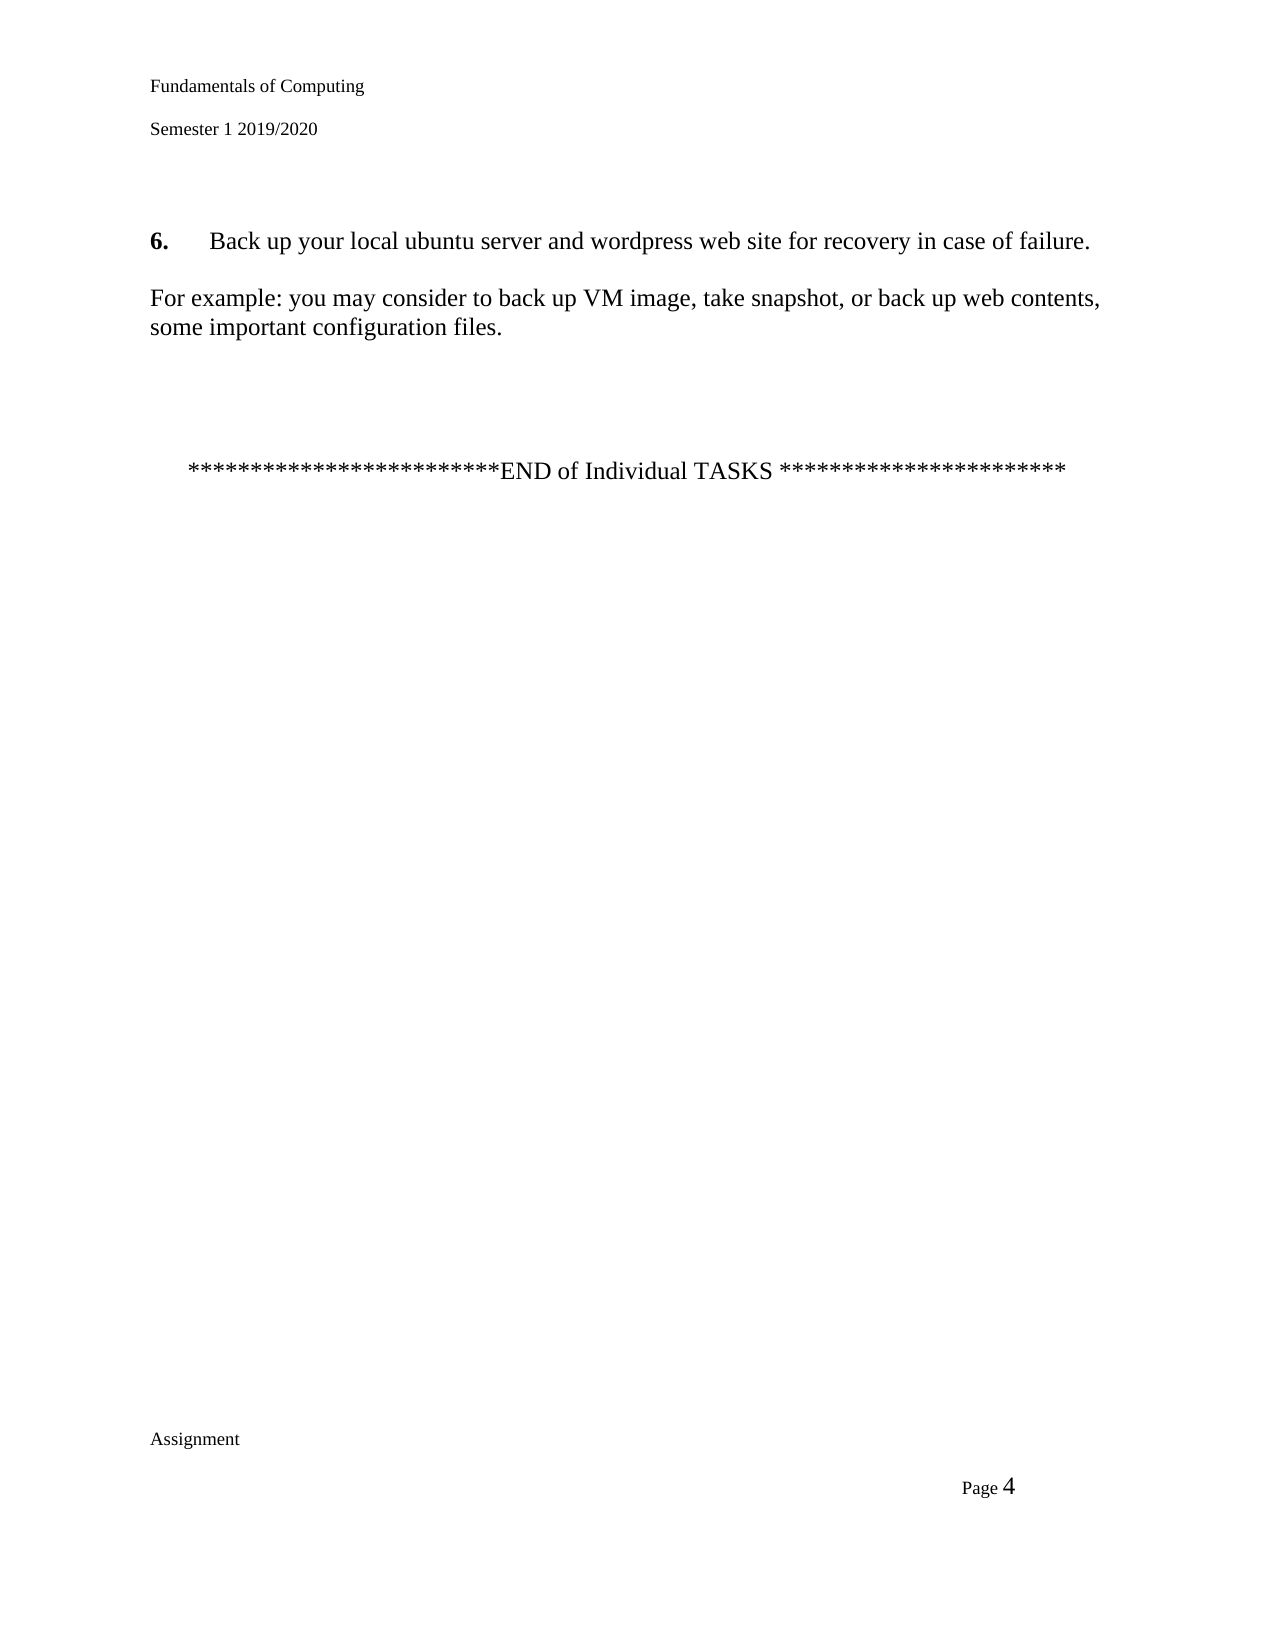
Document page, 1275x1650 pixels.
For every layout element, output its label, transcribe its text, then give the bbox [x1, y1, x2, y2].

list Back up your local ubuntu server and wordpress web site for recovery in case of failure. For example: you may consider to back up VM image, take snapshot, or back up web contents, some important configuration files. [150, 226, 1125, 341]
text *************************END of Individual TASKS *********************** [187, 456, 1125, 485]
